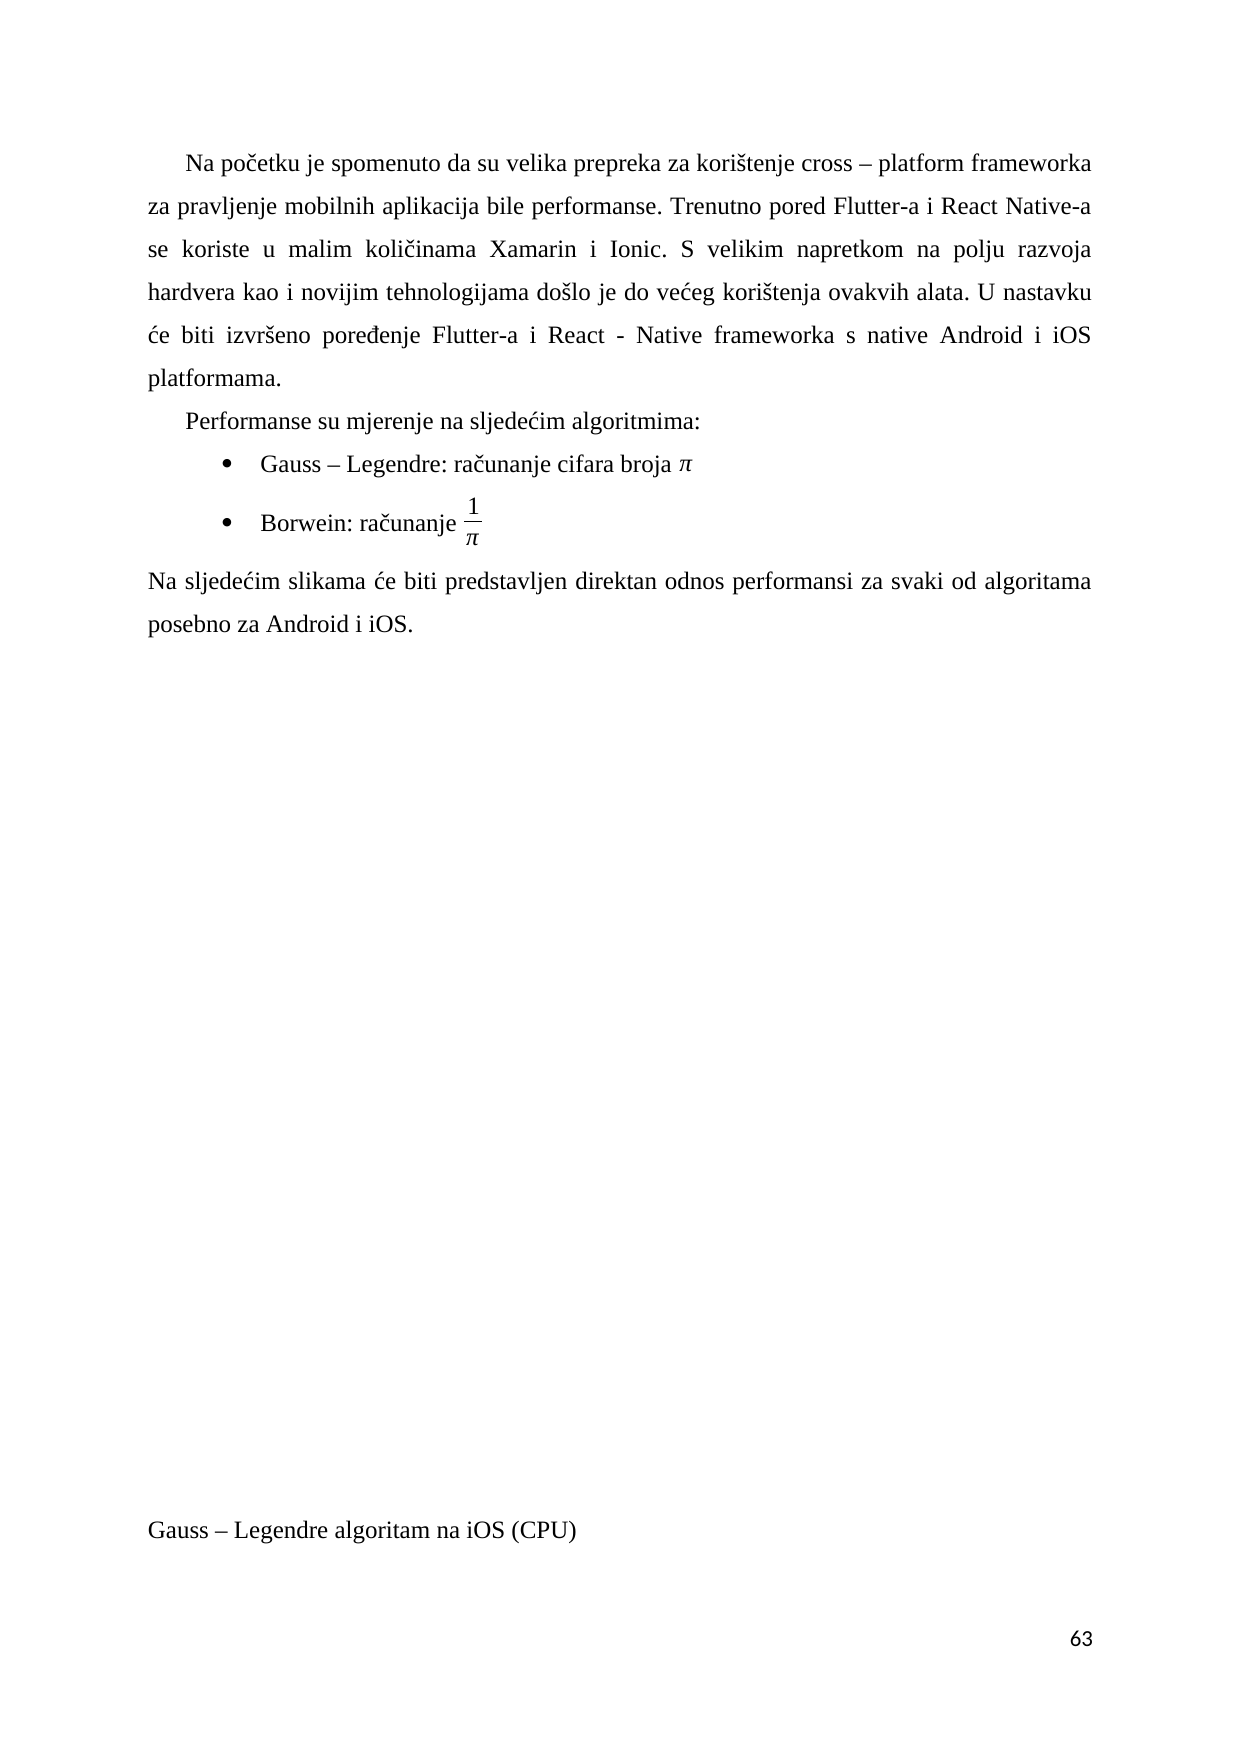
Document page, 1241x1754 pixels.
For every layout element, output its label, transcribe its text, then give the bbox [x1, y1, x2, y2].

text Performanse su mjerenje na sljedećim algoritmima: [148, 406, 1093, 435]
text Gauss – Legendre algoritam na iOS (CPU) [148, 1515, 1093, 1543]
list Gauss – Legendre: računanje cifara broja [223, 449, 1093, 478]
list Borwein: računanje [223, 493, 1093, 552]
text Na početku je spomenuto da su velika prepreka za korištenje cross – platform frameworka za pravljenje mobilnih aplikacija bile performanse. Trenutno pored Flutter-a i React Native-a se koriste u malim količinama Xamarin i Ionic. S velikim napretkom na polju razvoja hardvera kao i novijim tehnologijama došlo je do većeg korištenja ovakvih alata. U nastavku će biti izvršeno poređenje Flutter-a i React - Native frameworka s native Android i iOS platformama. [148, 148, 1093, 392]
text Na sljedećim slikama će biti predstavljen direktan odnos performansi za svaki od algoritama posebno za Android i iOS. [148, 566, 1093, 638]
